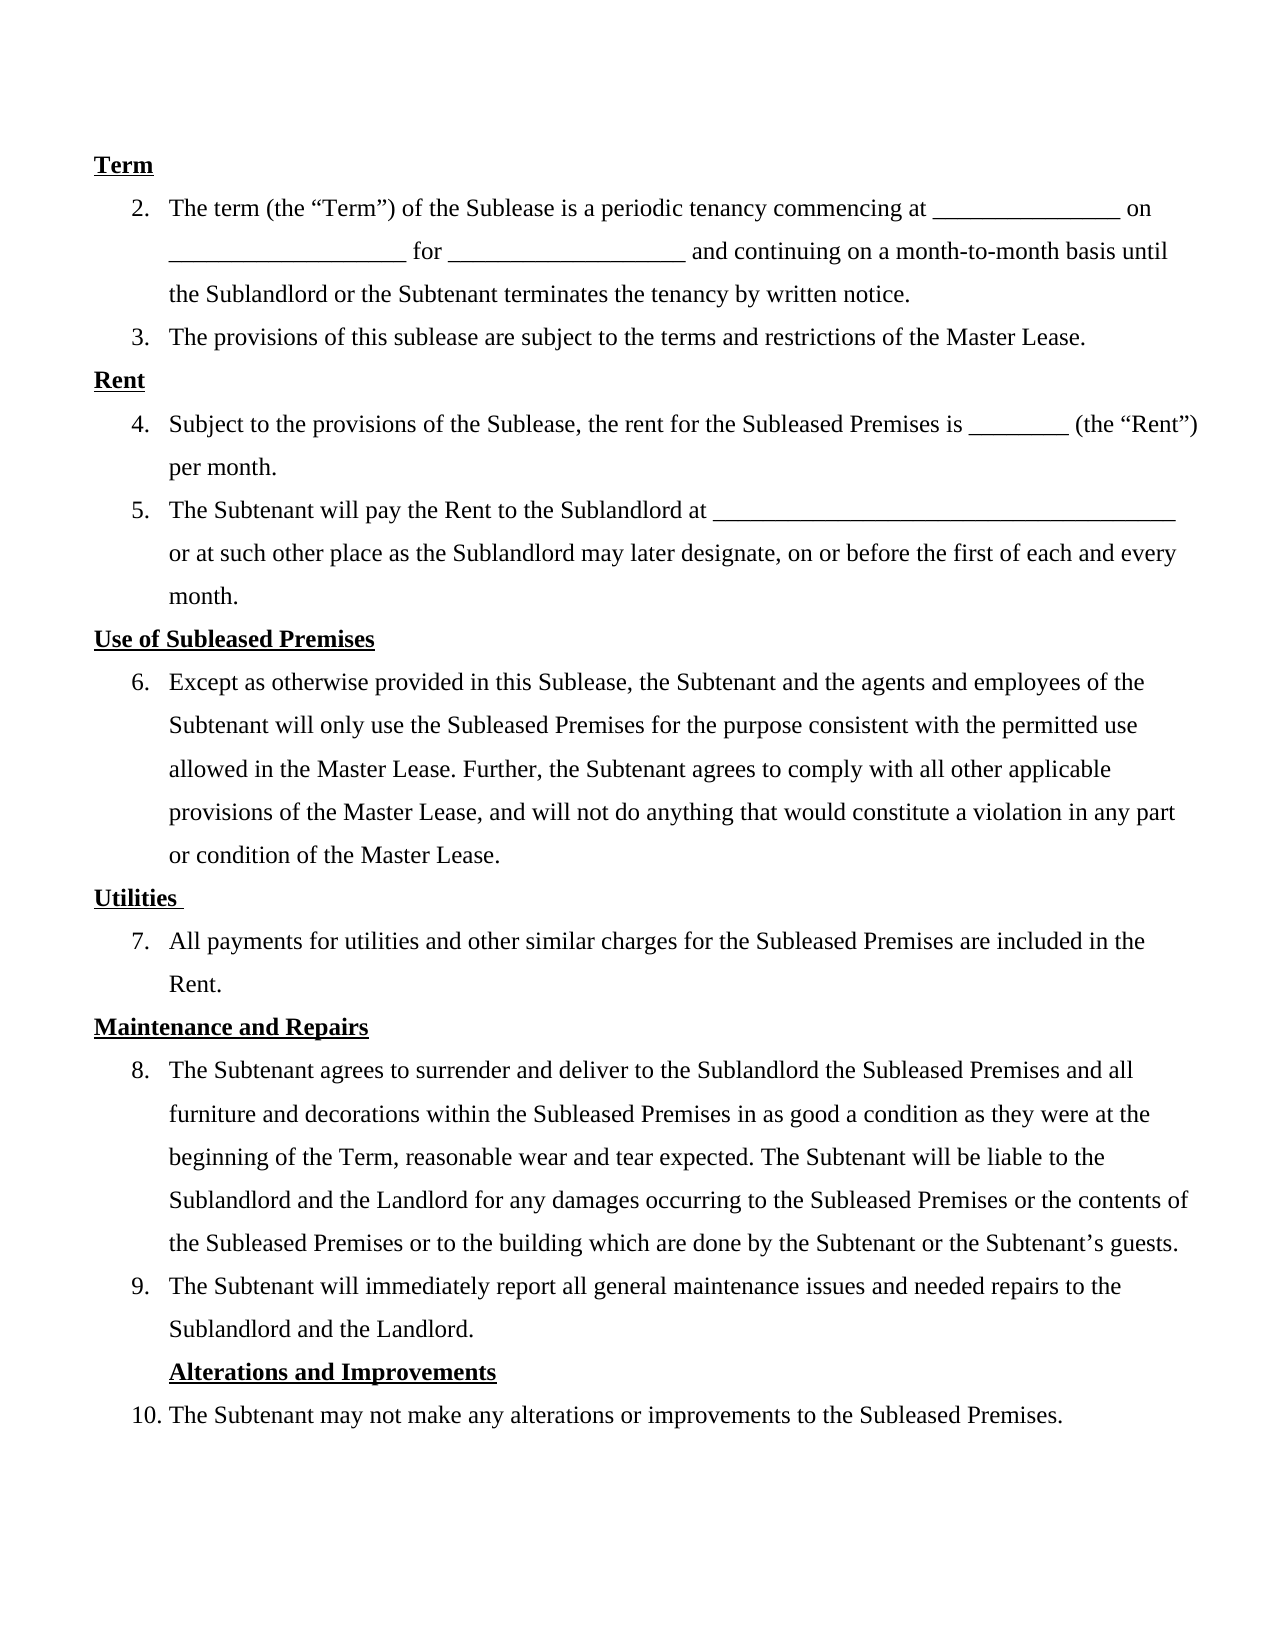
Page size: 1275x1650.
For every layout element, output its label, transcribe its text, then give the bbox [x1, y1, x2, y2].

text Maintenance and Repairs [94, 1012, 1200, 1041]
list Alterations and Improvements [169, 1357, 1200, 1386]
list The term (the “Term”) of the Sublease is a periodic tenancy commencing at _______________ on ___________________ for ___________________ and continuing on a month-to-month basis until the Sublandlord or the Subtenant terminates the tenancy by written notice. [131, 193, 1200, 308]
list The Subtenant will immediately report all general maintenance issues and needed repairs to the Sublandlord and the Landlord. [131, 1271, 1200, 1343]
text Rent [94, 366, 1200, 394]
text Use of Subleased Premises [94, 624, 1200, 653]
list All payments for utilities and other similar charges for the Subleased Premises are included in the Rent. [131, 926, 1200, 998]
list The Subtenant may not make any alterations or improvements to the Subleased Premises. [131, 1401, 1200, 1429]
list Except as otherwise provided in this Sublease, the Subtenant and the agents and employees of the Subtenant will only use the Subleased Premises for the purpose consistent with the permitted use allowed in the Master Lease. Further, the Subtenant agrees to comply with all other applicable provisions of the Master Lease, and will not do anything that would constitute a violation in any part or condition of the Master Lease. [131, 667, 1200, 869]
list The Subtenant agrees to surrender and deliver to the Sublandlord the Subleased Premises and all furniture and decorations within the Subleased Premises in as good a condition as they were at the beginning of the Term, reasonable wear and tear expected. The Subtenant will be liable to the Sublandlord and the Landlord for any damages occurring to the Subleased Premises or the contents of the Subleased Premises or to the building which are done by the Subtenant or the Subtenant’s guests. [131, 1056, 1200, 1257]
list The provisions of this sublease are subject to the terms and restrictions of the Master Lease. [131, 322, 1200, 351]
list Subject to the provisions of the Sublease, the rent for the Subleased Premises is ________ (the “Rent”) per month. [131, 409, 1200, 481]
text Utilities [94, 883, 1200, 912]
list The Subtenant will pay the Rent to the Sublandlord at _____________________________________ or at such other place as the Sublandlord may later designate, on or before the first of each and every month. [131, 495, 1200, 610]
text Term [94, 150, 1200, 179]
